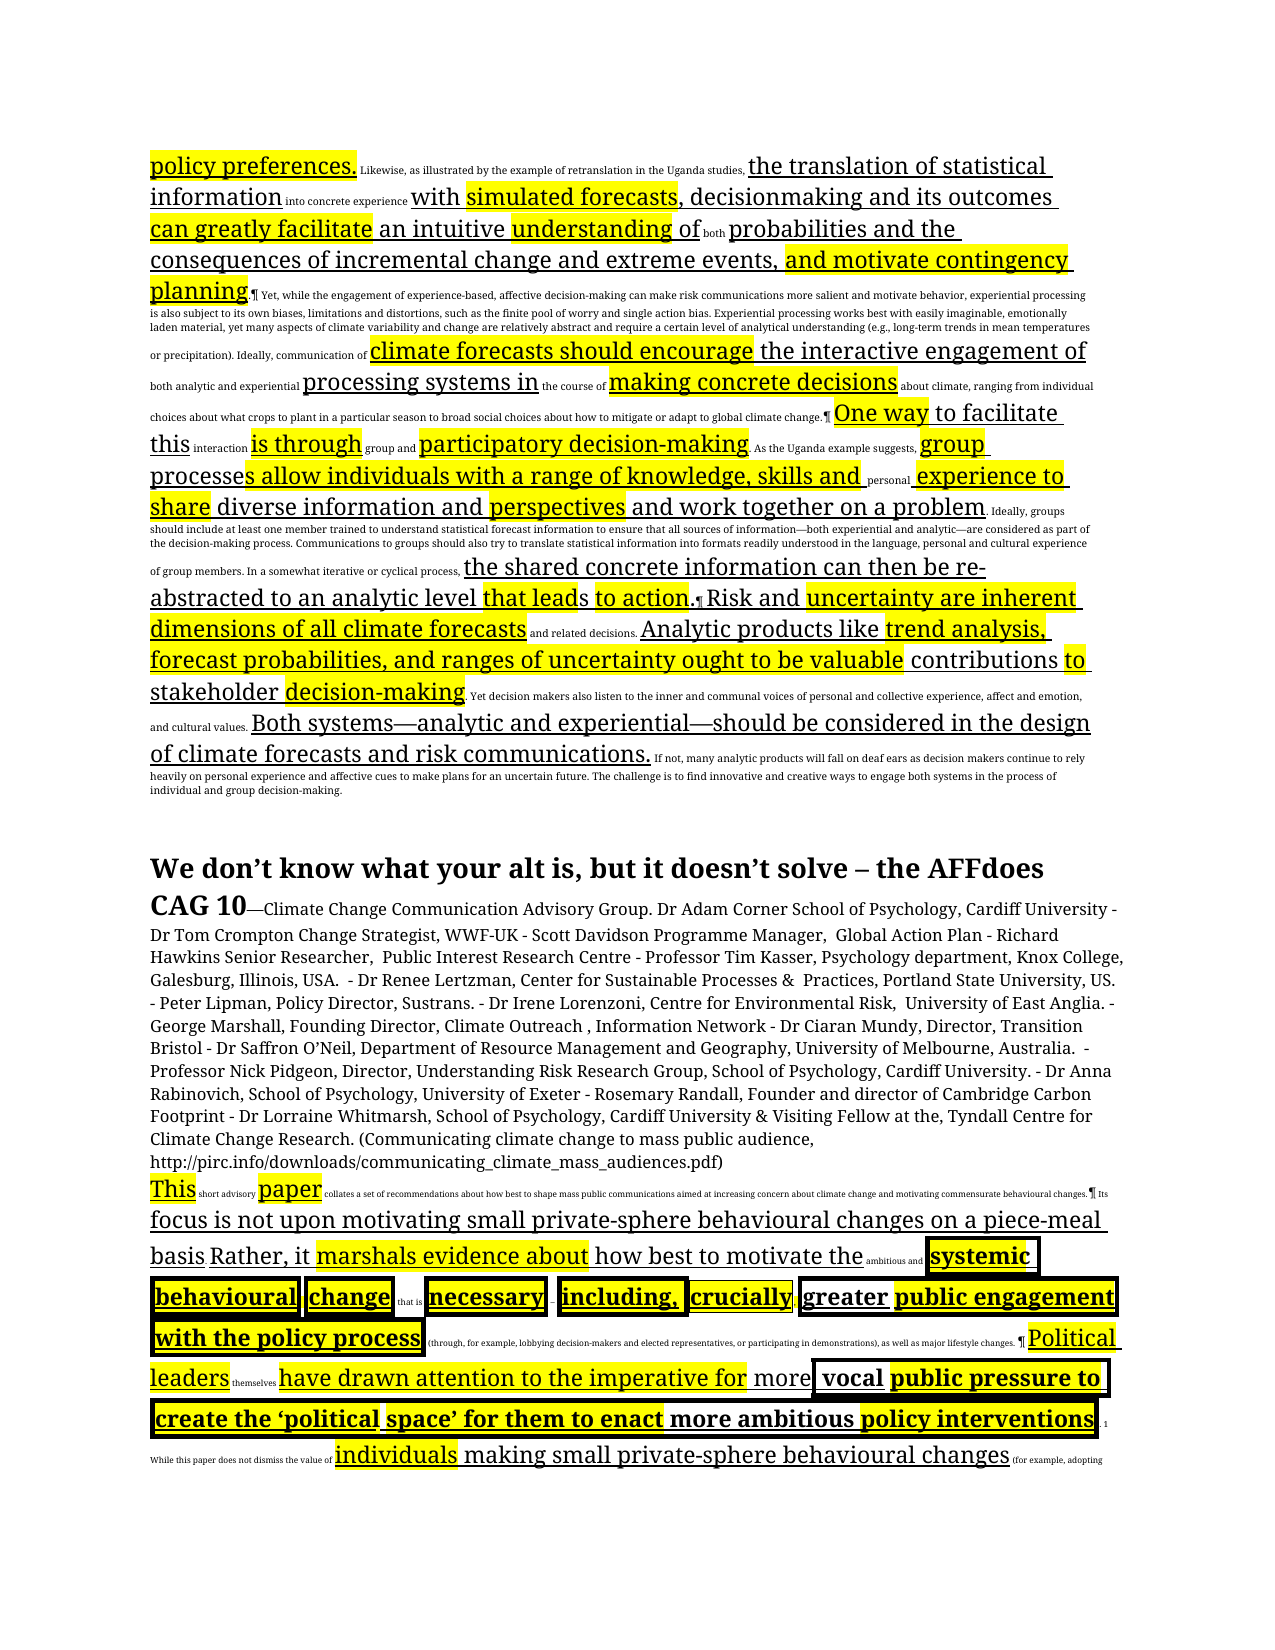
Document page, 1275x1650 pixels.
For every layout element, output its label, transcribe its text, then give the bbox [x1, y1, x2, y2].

text CAG 10—Climate Change Communication Advisory Group. Dr Adam Corner School of Psychology, Cardiff University - Dr Tom Crompton Change Strategist, WWF-UK - Scott Davidson Programme Manager, Global Action Plan - Richard Hawkins Senior Researcher, Public Interest Research Centre - Professor Tim Kasser, Psychology department, Knox College, Galesburg, Illinois, USA. - Dr Renee Lertzman, Center for Sustainable Processes & Practices, Portland State University, US. - Peter Lipman, Policy Director, Sustrans. - Dr Irene Lorenzoni, Centre for Environmental Risk, University of East Anglia. - George Marshall, Founding Director, Climate Outreach , Information Network - Dr Ciaran Mundy, Director, Transition Bristol - Dr Saffron O’Neil, Department of Resource Management and Geography, University of Melbourne, Australia. - Professor Nick Pidgeon, Director, Understanding Risk Research Group, School of Psychology, Cardiff University. - Dr Anna Rabinovich, School of Psychology, University of Exeter - Rosemary Randall, Founder and director of Cambridge Carbon Footprint - Dr Lorraine Whitmarsh, School of Psychology, Cardiff University & Visiting Fellow at the, Tyndall Centre for Climate Change Research. (Communicating climate change to mass public audience, http://pirc.info/downloads/communicating_climate_mass_audiences.pdf) [150, 886, 1125, 1173]
subtitle We don’t know what your alt is, but it doesn’t solve – the AFFdoes [150, 849, 1125, 886]
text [150, 150, 1095, 797]
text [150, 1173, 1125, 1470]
